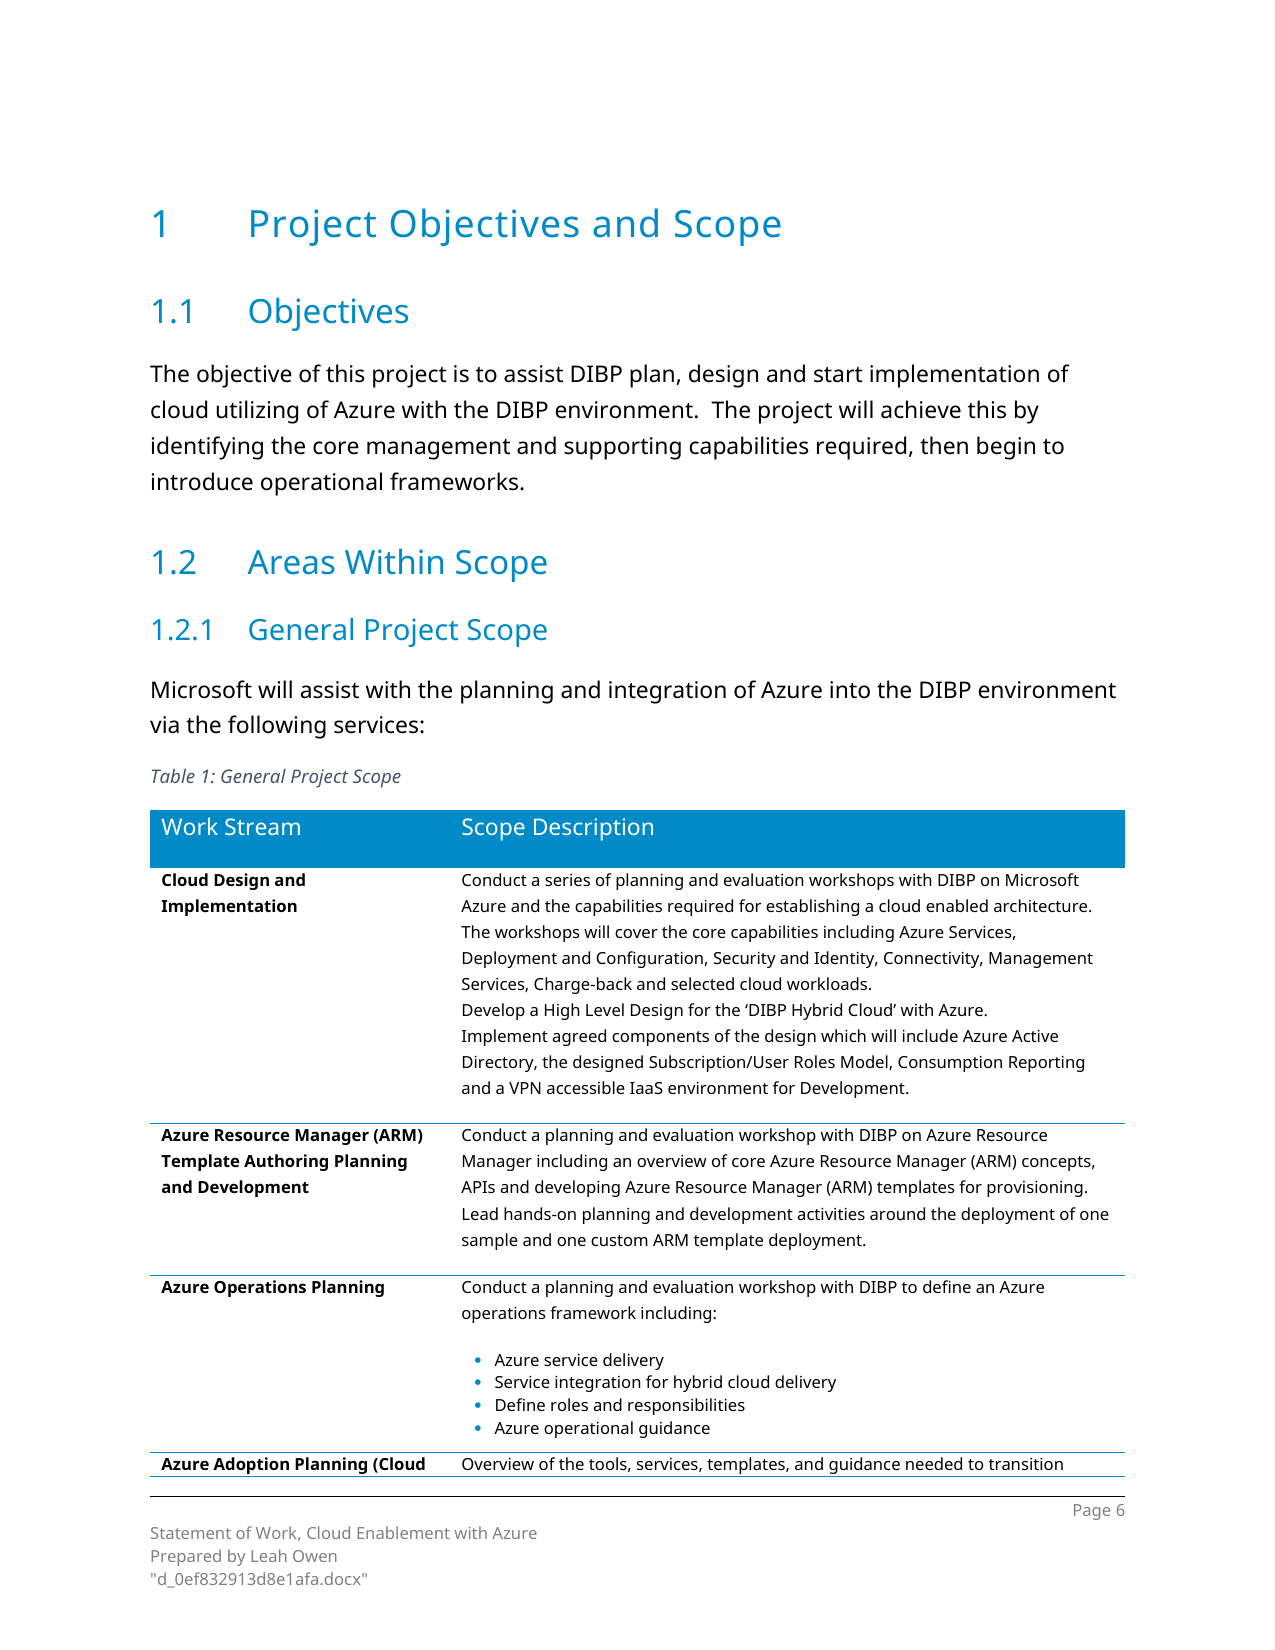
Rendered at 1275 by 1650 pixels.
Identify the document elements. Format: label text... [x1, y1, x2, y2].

text Table 1: General Project Scope [150, 764, 1125, 789]
subtitle Project Objectives and Scope [150, 187, 1125, 250]
table_cell Cloud Design and Implementation [150, 868, 450, 1123]
table_header Scope Description [450, 811, 1125, 867]
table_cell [150, 1453, 450, 1476]
table_cell Azure Operations Planning [150, 1276, 450, 1452]
text The objective of this project is to assist DIBP plan, design and start implementation of cloud utilizing of Azure with the DIBP environment. The project will achieve this by identifying the core management and supporting capabilities required, then begin to introduce operational frameworks. [150, 358, 1125, 497]
table_cell Conduct a series of planning and evaluation workshops with DIBP on Microsoft Azure and the capabilities required for establishing a cloud enabled architecture. The workshops will cover the core capabilities including Azure Services, Deployment and Configuration, Security and Identity, Connectivity, Management Services, Charge-back and selected cloud workloads. Develop a High Level Design for the ‘DIBP Hybrid Cloud’ with Azure. Implement agreed components of the design which will include Azure Active Directory, the designed Subscription/User Roles Model, Consumption Reporting and a VPN accessible IaaS environment for Development. [450, 868, 1125, 1123]
table_cell Azure Resource Manager (ARM) Template Authoring Planning and Development [150, 1124, 450, 1274]
subtitle Objectives [150, 287, 1125, 333]
subtitle Areas Within Scope [150, 539, 1125, 584]
table_cell Conduct a planning and evaluation workshop with DIBP to define an Azure operations framework including: Azure service delivery Service integration for hybrid cloud delivery Define roles and responsibilities Azure operational guidance [450, 1276, 1125, 1452]
table_header Work Stream [150, 811, 450, 867]
text Microsoft will assist with the planning and integration of Azure into the DIBP environment via the following services: [150, 674, 1125, 740]
table_cell Conduct a planning and evaluation workshop with DIBP on Azure Resource Manager including an overview of core Azure Resource Manager (ARM) concepts, APIs and developing Azure Resource Manager (ARM) templates for provisioning. Lead hands-on planning and development activities around the deployment of one sample and one custom ARM template deployment. [450, 1124, 1125, 1274]
subtitle General Project Scope [150, 609, 1125, 649]
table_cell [450, 1453, 1125, 1476]
